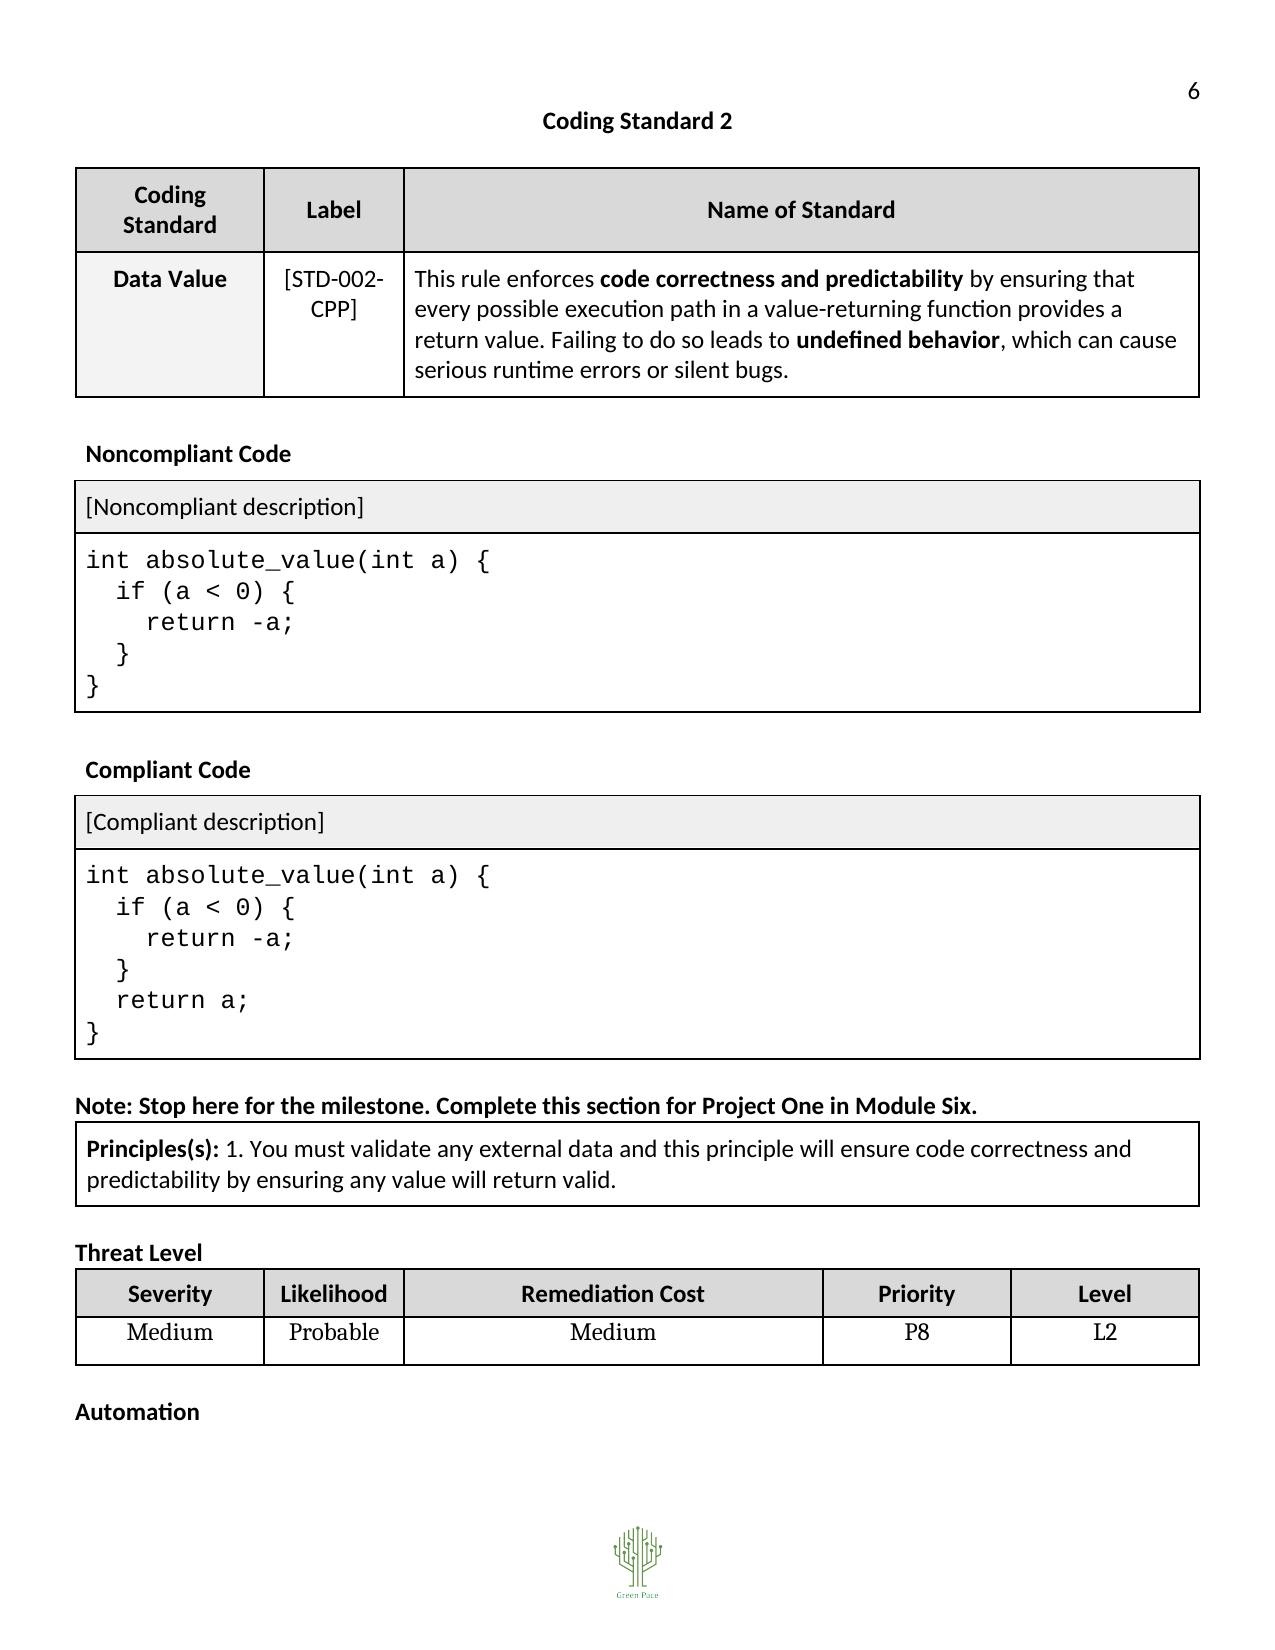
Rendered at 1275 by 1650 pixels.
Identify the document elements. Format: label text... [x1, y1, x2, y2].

table_header Remediation Cost [405, 1270, 822, 1316]
table_header Coding Standard [77, 169, 263, 251]
text Threat Level [75, 1237, 1200, 1268]
table_header Priority [824, 1270, 1010, 1316]
table_cell Probable [265, 1318, 403, 1364]
subtitle Coding Standard 2 [75, 106, 1200, 136]
table_cell P8 [824, 1318, 1010, 1364]
table_header Level [1012, 1270, 1198, 1316]
table_cell Medium [405, 1318, 822, 1364]
table_header Noncompliant Code [75, 428, 1200, 479]
table_header Compliant Code [75, 744, 1200, 795]
table_cell int absolute_value(int a) { if (a < 0) { return -a; } return a; } [76, 850, 1199, 1058]
table_cell Data Value [77, 253, 263, 396]
table_cell [Compliant description] [76, 796, 1199, 847]
table_cell L2 [1012, 1318, 1198, 1364]
table_header Principles(s): 1. You must validate any external data and this principle will ensure code correctness and predictability by ensuring any value will return valid. [77, 1123, 1198, 1205]
table_cell [Noncompliant description] [76, 481, 1199, 532]
table_header Name of Standard [405, 169, 1198, 251]
table_cell int absolute_value(int a) { if (a < 0) { return -a; } } [76, 534, 1199, 711]
table_cell This rule enforces code correctness and predictability by ensuring that every possible execution path in a value-returning function provides a return value. Failing to do so leads to undefined behavior, which can cause serious runtime errors or silent bugs. [405, 253, 1198, 396]
table_cell Medium [77, 1318, 263, 1364]
text Note: Stop here for the milestone. Complete this section for Project One in Module Six. [75, 1090, 1200, 1121]
text Automation [75, 1396, 1200, 1427]
picture [605, 1521, 670, 1606]
table_header Likelihood [265, 1270, 403, 1316]
table_cell [STD-002-CPP] [265, 253, 403, 396]
table_header Severity [77, 1270, 263, 1316]
table_header Label [265, 169, 403, 251]
